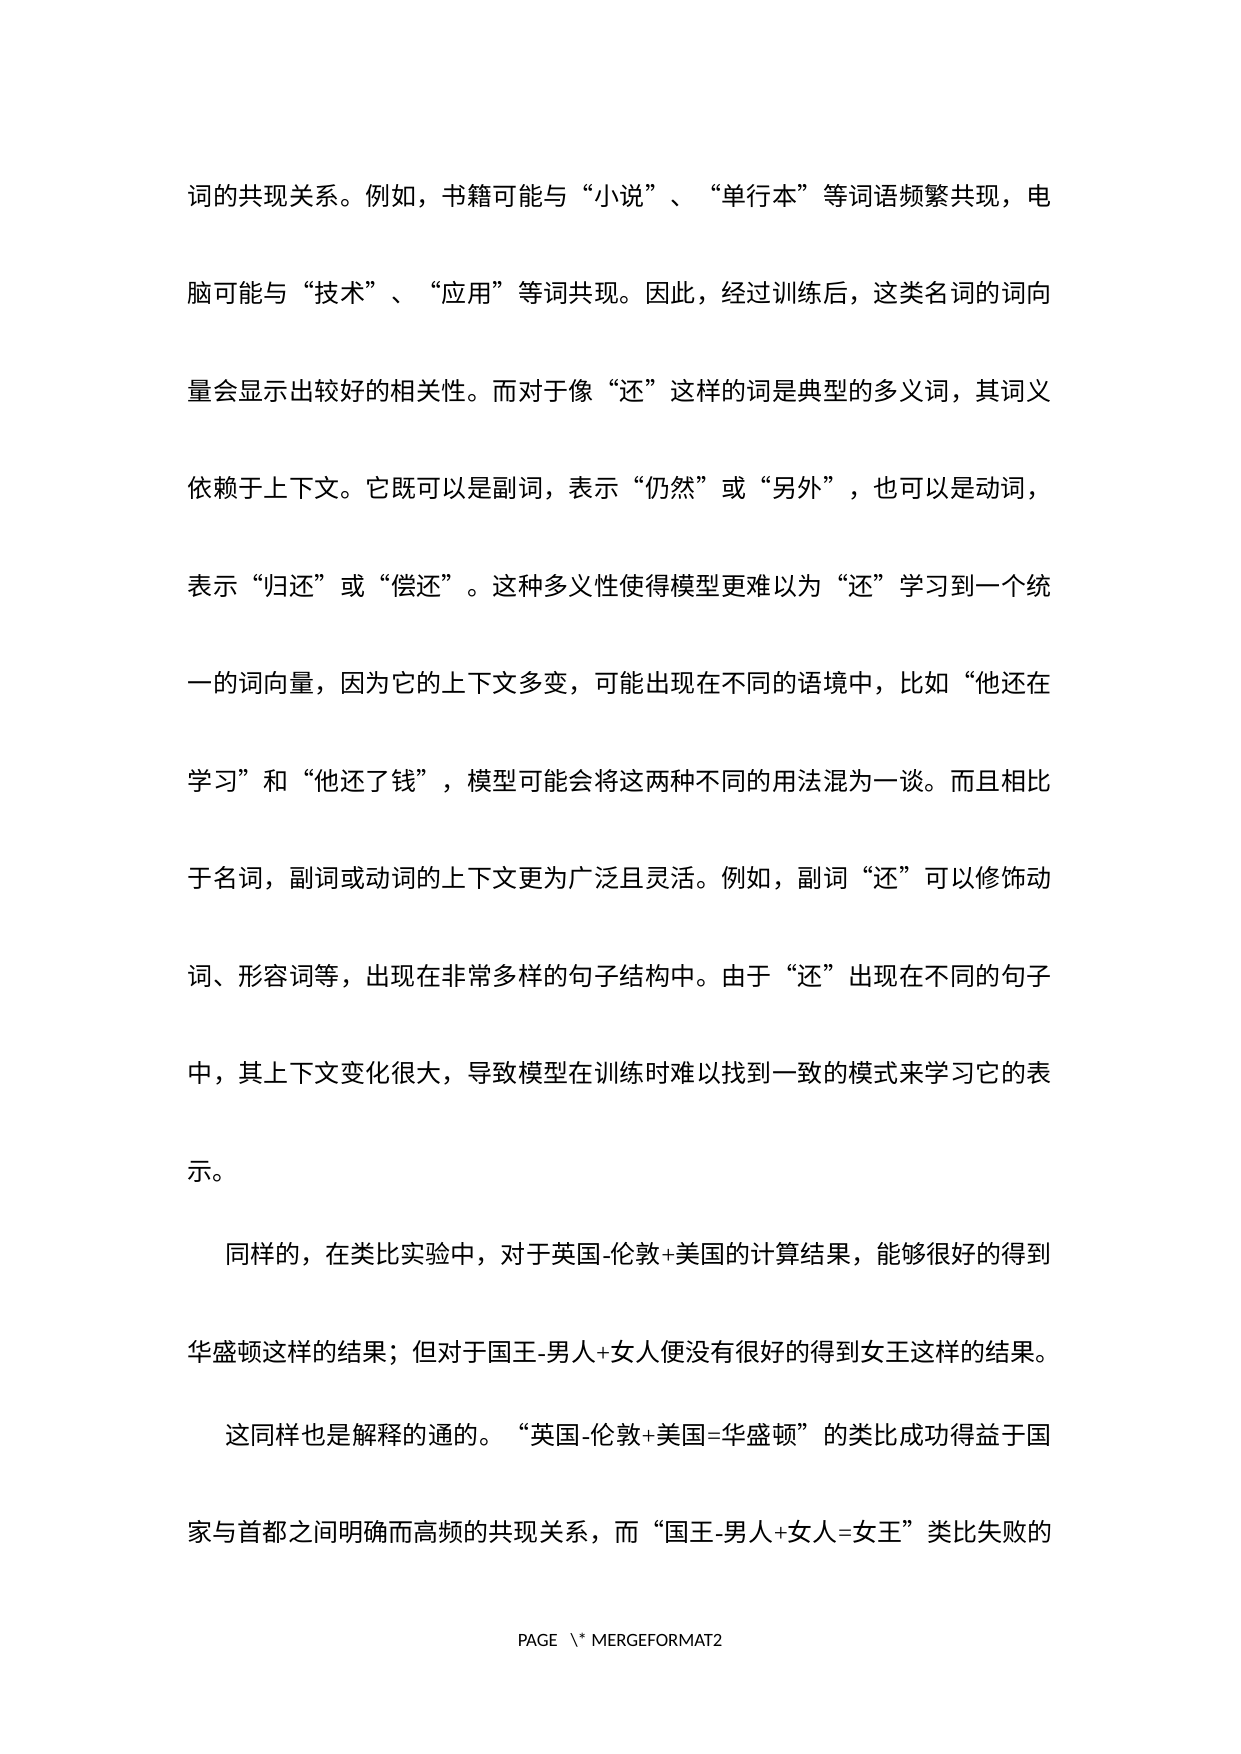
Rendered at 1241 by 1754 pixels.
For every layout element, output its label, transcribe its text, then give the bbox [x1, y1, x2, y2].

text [187, 1401, 1053, 1563]
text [187, 162, 1053, 1202]
text 同样的，在类比实验中，对于英国-伦敦+美国的计算结果，能够很好的得到华盛顿这样的结果；但对于国王-男人+女人便没有很好的得到女王这样的结果。 [187, 1220, 1053, 1383]
